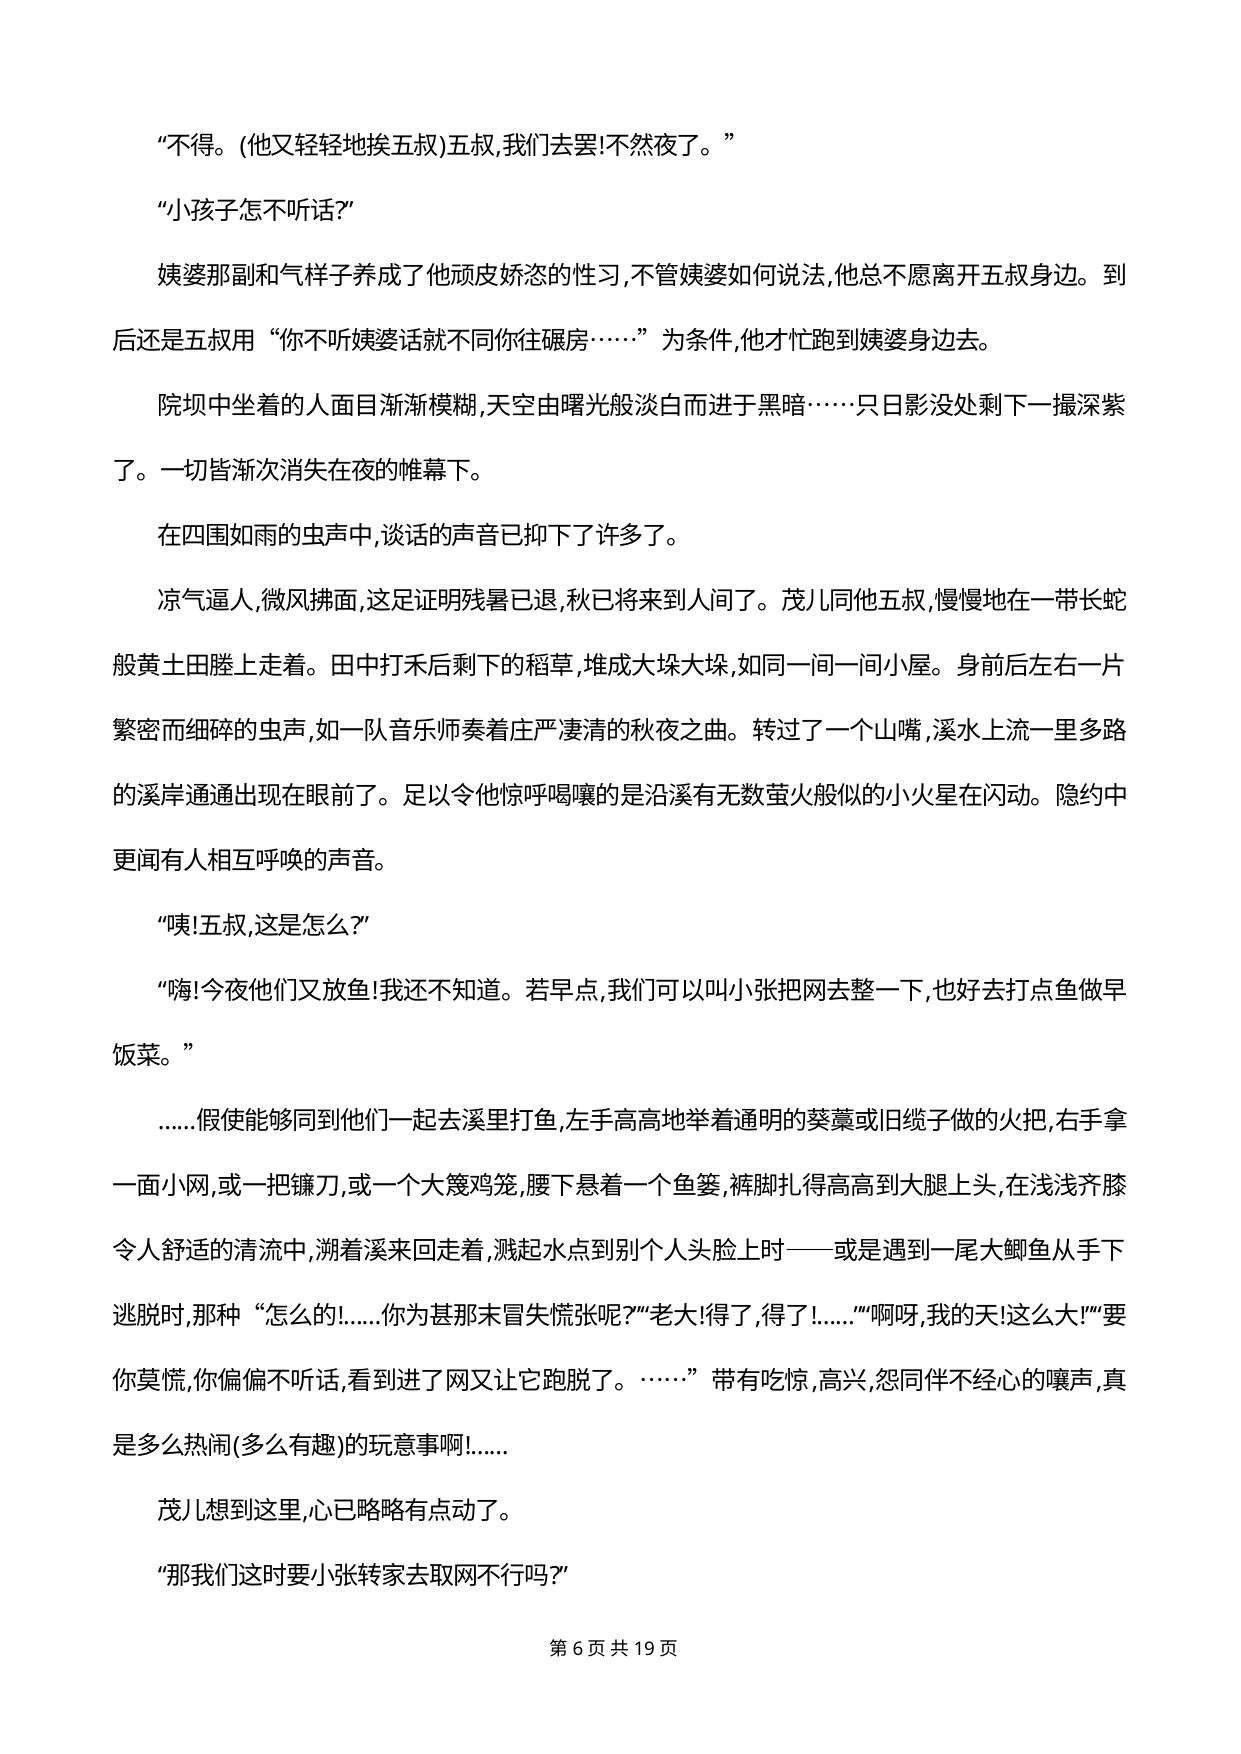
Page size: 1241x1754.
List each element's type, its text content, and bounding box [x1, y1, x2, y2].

text “那我们这时要小张转家去取网不行吗?” [112, 1541, 1128, 1606]
text 凉气逼人,微风拂面,这足证明残暑已退,秋已将来到人间了。茂儿同他五叔,慢慢地在一带长蛇般黄土田塍上走着。田中打禾后剩下的稻草,堆成大垛大垛,如同一间一间小屋。身前后左右一片繁密而细碎的虫声,如一队音乐师奏着庄严凄清的秋夜之曲。转过了一个山嘴,溪水上流一里多路的溪岸通通出现在眼前了。足以令他惊呼喝嚷的是沿溪有无数萤火般似的小火星在闪动。隐约中更闻有人相互呼唤的声音。 [112, 566, 1128, 891]
text “嗨!今夜他们又放鱼!我还不知道。若早点,我们可以叫小张把网去整一下,也好去打点鱼做早饭菜。” [112, 956, 1128, 1086]
text 在四围如雨的虫声中,谈话的声音已抑下了许多了。 [112, 501, 1128, 566]
text 茂儿想到这里,心已略略有点动了。 [112, 1476, 1128, 1541]
text 姨婆那副和气样子养成了他顽皮娇恣的性习,不管姨婆如何说法,他总不愿离开五叔身边。到后还是五叔用“你不听姨婆话就不同你往碾房……”为条件,他才忙跑到姨婆身边去。 [112, 241, 1128, 371]
text “小孩子怎不听话?” [112, 176, 1128, 241]
text ……假使能够同到他们一起去溪里打鱼,左手高高地举着通明的葵藁或旧缆子做的火把,右手拿一面小网,或一把镰刀,或一个大篾鸡笼,腰下悬着一个鱼篓,裤脚扎得高高到大腿上头,在浅浅齐膝令人舒适的清流中,溯着溪来回走着,溅起水点到别个人头脸上时——或是遇到一尾大鲫鱼从手下逃脱时,那种“怎么的!……你为甚那末冒失慌张呢?”“老大!得了,得了!……”“啊呀,我的天!这么大!”“要你莫慌,你偏偏不听话,看到进了网又让它跑脱了。……”带有吃惊,高兴,怨同伴不经心的嚷声,真是多么热闹(多么有趣)的玩意事啊!…… [112, 1086, 1128, 1476]
text “不得。(他又轻轻地挨五叔)五叔,我们去罢!不然夜了。” [112, 111, 1128, 176]
text 院坝中坐着的人面目渐渐模糊,天空由曙光般淡白而进于黑暗……只日影没处剩下一撮深紫了。一切皆渐次消失在夜的帷幕下。 [112, 371, 1128, 501]
text “咦!五叔,这是怎么?” [112, 891, 1128, 956]
